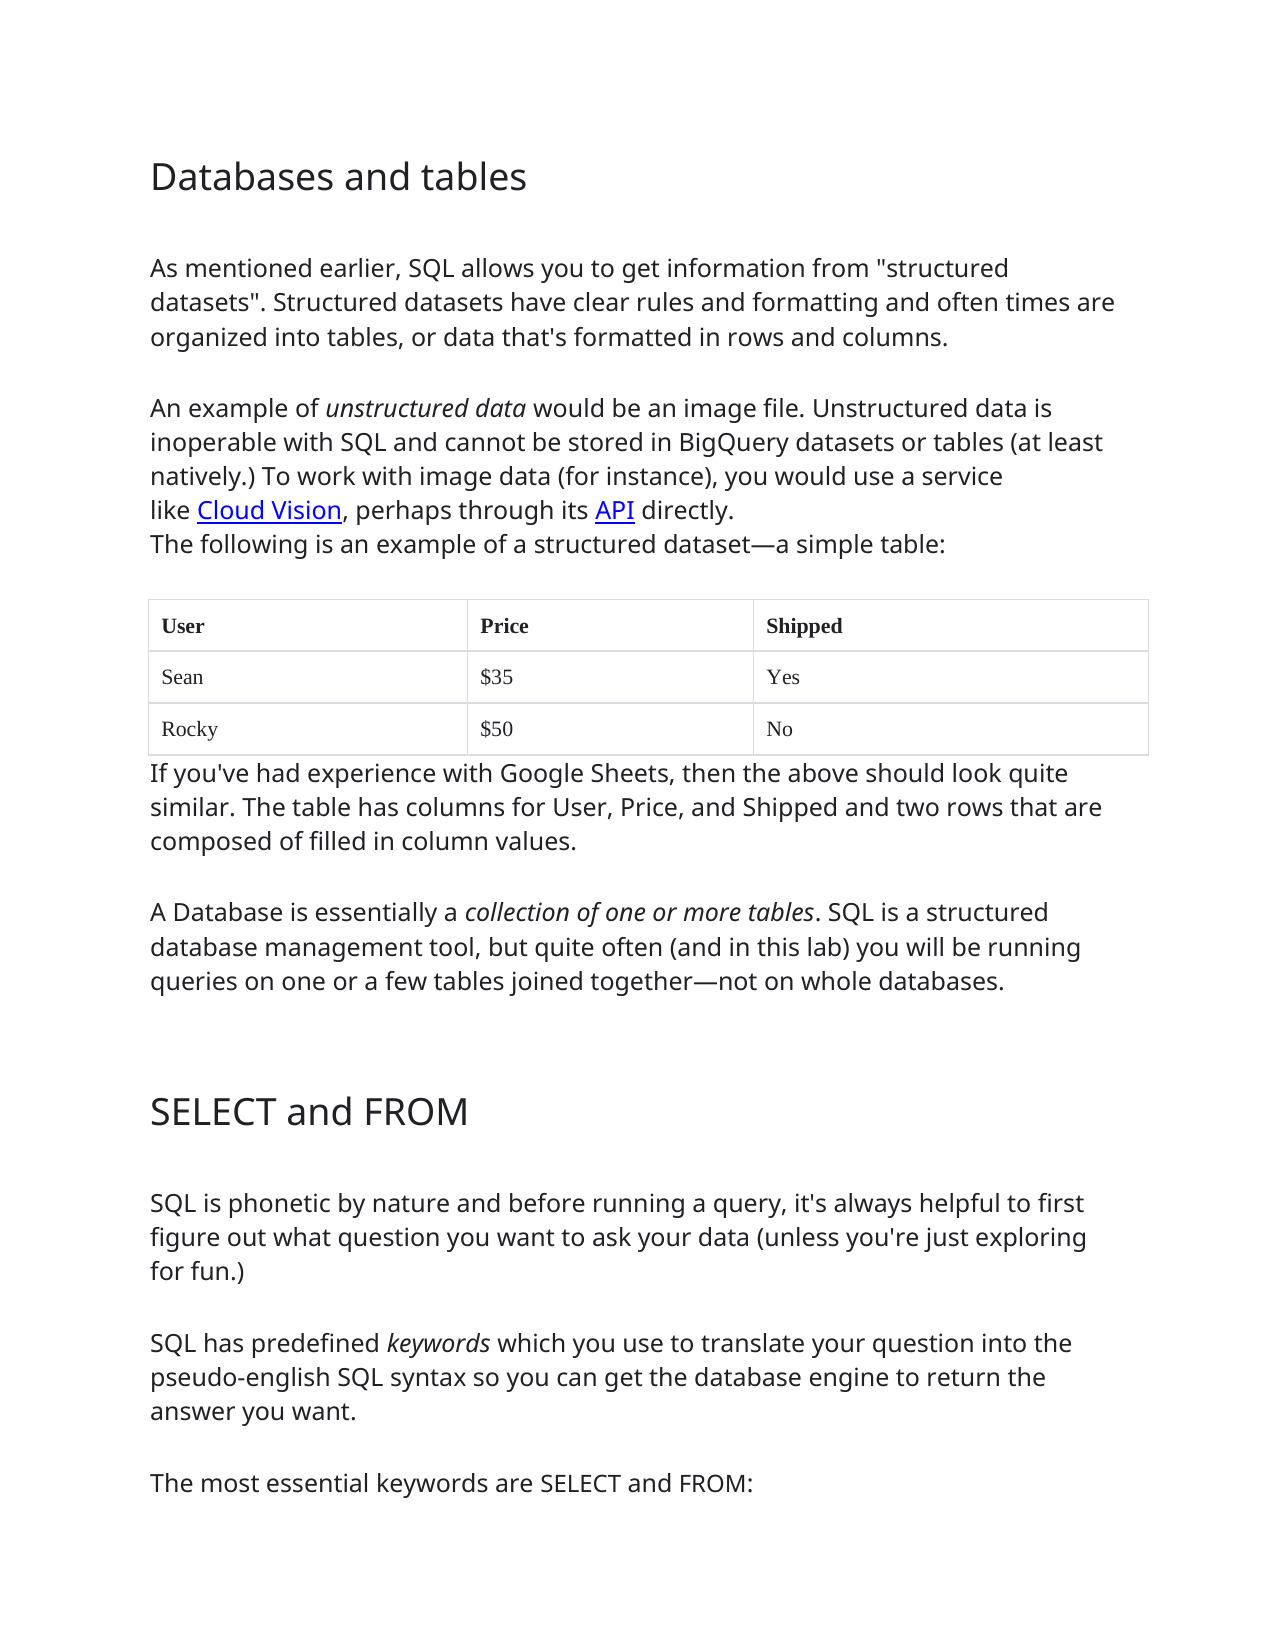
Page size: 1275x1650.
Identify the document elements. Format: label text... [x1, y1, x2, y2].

table_cell $50 [468, 704, 753, 754]
table_cell Rocky [149, 704, 467, 754]
table_cell No [754, 704, 1148, 754]
table_header User [149, 600, 467, 650]
text SQL has predefined keywords which you use to translate your question into the pseudo-english SQL syntax so you can get the database engine to return the answer you want. [150, 1326, 1125, 1428]
table_cell Yes [754, 652, 1148, 702]
text The most essential keywords are SELECT and FROM: [150, 1465, 1125, 1499]
table_header Price [468, 600, 753, 650]
table_cell Sean [149, 652, 467, 702]
text SQL is phonetic by nature and before running a query, it's always helpful to first figure out what question you want to ask your data (unless you're just exploring for fun.) [150, 1186, 1125, 1288]
text A Database is essentially a collection of one or more tables. SQL is a structured database management tool, but quite often (and in this lab) you will be running queries on one or a few tables joined together—not on whole databases. [150, 895, 1125, 997]
table_cell $35 [468, 652, 753, 702]
text SELECT and FROM [150, 1085, 1125, 1136]
text If you've had experience with Google Sheets, then the above should look quite similar. The table has columns for User, Price, and Shipped and two rows that are composed of filled in column values. [150, 756, 1125, 858]
text The following is an example of a structured dataset—a simple table: [150, 527, 1125, 561]
table_header Shipped [754, 600, 1148, 650]
text Databases and tables [150, 150, 1125, 201]
text As mentioned earlier, SQL allows you to get information from "structured datasets". Structured datasets have clear rules and formatting and often times are organized into tables, or data that's formatted in rows and columns. [150, 251, 1125, 353]
text An example of unstructured data would be an image file. Unstructured data is inoperable with SQL and cannot be stored in BigQuery datasets or tables (at least natively.) To work with image data (for instance), you would use a service like Cloud Vision, perhaps through its API directly. [150, 391, 1125, 527]
